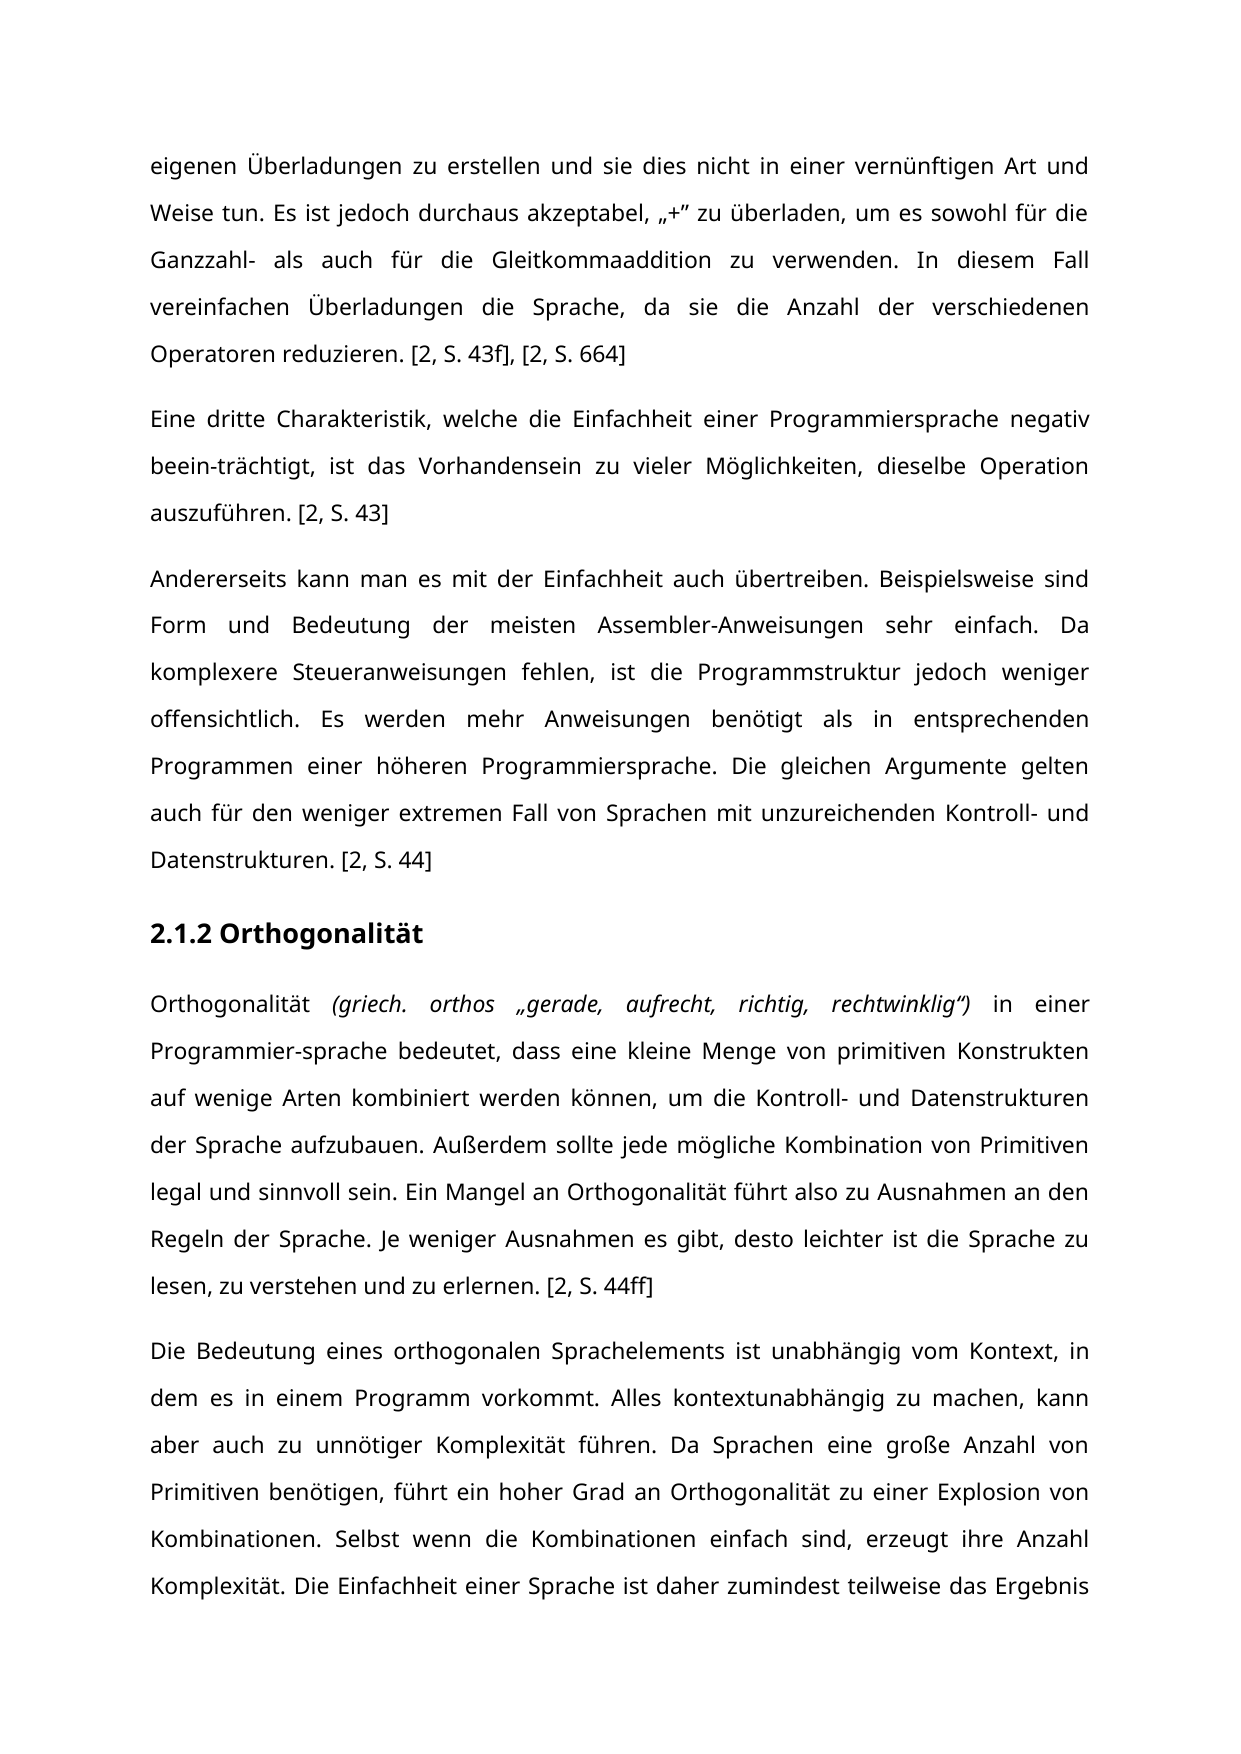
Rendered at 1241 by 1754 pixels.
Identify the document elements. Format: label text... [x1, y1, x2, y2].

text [150, 1335, 1090, 1601]
text Eine dritte Charakteristik, welche die Einfachheit einer Programmiersprache negativ beein-trächtigt, ist das Vorhandensein zu vieler Möglichkeiten, dieselbe Operation auszuführen. [2, S. 43] [150, 403, 1090, 528]
subtitle 2.1.2 Orthogonalität [150, 914, 1090, 951]
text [150, 150, 1090, 369]
text Orthogonalität (griech. orthos „gerade, aufrecht, richtig, rechtwinklig“) in einer Programmier-sprache bedeutet, dass eine kleine Menge von primitiven Konstrukten auf wenige Arten kombiniert werden können, um die Kontroll- und Datenstrukturen der Sprache aufzubauen. Außerdem sollte jede mögliche Kombination von Primitiven legal und sinnvoll sein. Ein Mangel an Orthogonalität führt also zu Ausnahmen an den Regeln der Sprache. Je weniger Ausnahmen es gibt, desto leichter ist die Sprache zu lesen, zu verstehen und zu erlernen. [2, S. 44ff] [150, 988, 1090, 1301]
text Andererseits kann man es mit der Einfachheit auch übertreiben. Beispielsweise sind Form und Bedeutung der meisten Assembler-Anweisungen sehr einfach. Da komplexere Steueranweisungen fehlen, ist die Programmstruktur jedoch weniger offensichtlich. Es werden mehr Anweisungen benötigt als in entsprechenden Programmen einer höheren Programmiersprache. Die gleichen Argumente gelten auch für den weniger extremen Fall von Sprachen mit unzureichenden Kontroll- und Datenstrukturen. [2, S. 44] [150, 562, 1090, 875]
